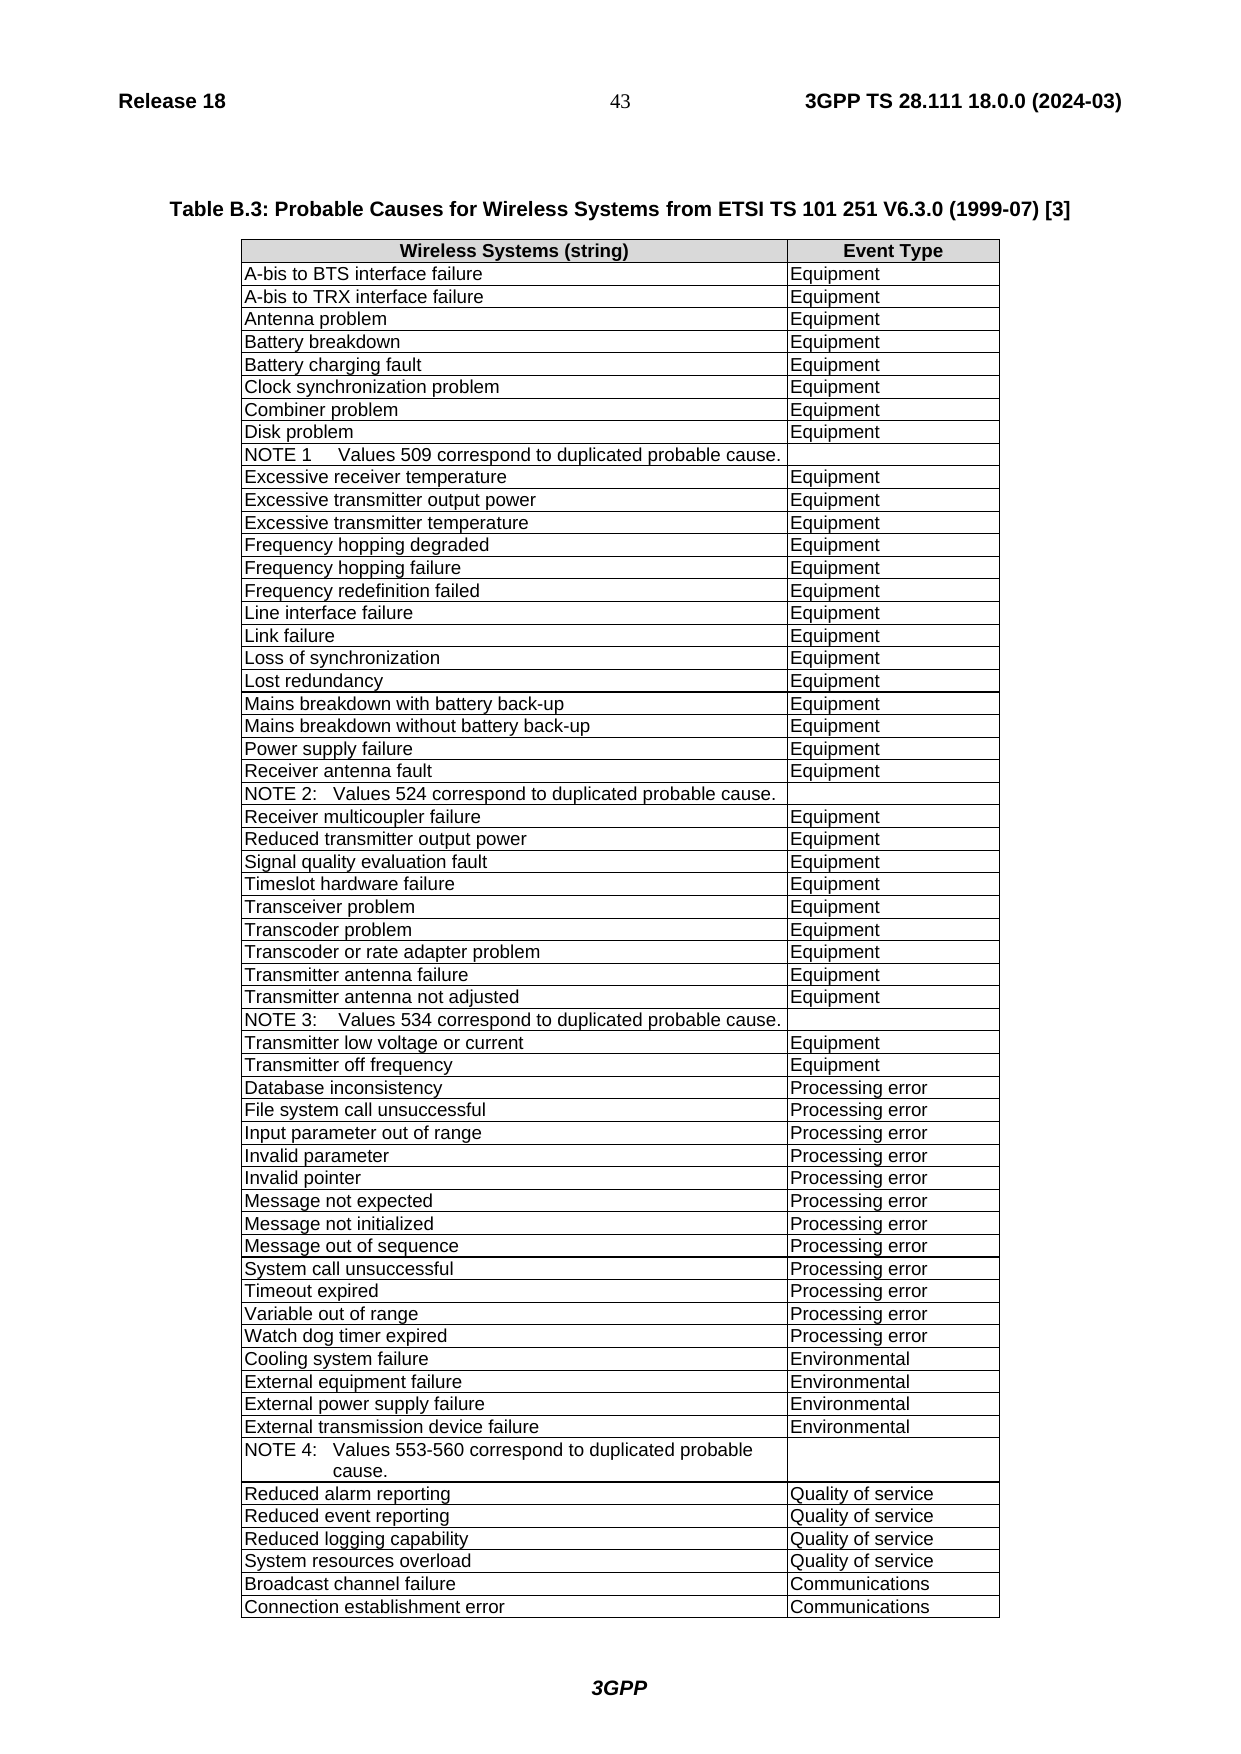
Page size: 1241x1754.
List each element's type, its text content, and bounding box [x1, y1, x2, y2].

table_cell Input parameter out of range [242, 1122, 787, 1143]
table_cell Mains breakdown without battery back-up [242, 715, 787, 737]
table_cell Equipment [788, 557, 999, 578]
table_cell NOTE 2: Values 524 correspond to duplicated probable cause. [242, 783, 787, 804]
table_cell [788, 1009, 999, 1030]
table_cell Transmitter low voltage or current [242, 1031, 787, 1053]
table_cell System call unsuccessful [242, 1258, 787, 1279]
table_cell Equipment [788, 489, 999, 511]
table_cell Equipment [788, 376, 999, 397]
table_cell Power supply failure [242, 738, 787, 759]
table_cell [788, 1438, 999, 1481]
table_cell Equipment [788, 647, 999, 669]
table_cell Environmental [788, 1348, 999, 1369]
table_cell Environmental [788, 1416, 999, 1437]
table_cell Quality of service [788, 1505, 999, 1527]
table_cell Mains breakdown with battery back-up [242, 693, 787, 714]
table_cell Variable out of range [242, 1303, 787, 1324]
table_cell Equipment [788, 941, 999, 963]
table_cell Timeout expired [242, 1280, 787, 1302]
table_cell Equipment [788, 308, 999, 330]
table_cell Equipment [788, 512, 999, 533]
table_cell Communications [788, 1596, 999, 1617]
table_cell Quality of service [788, 1483, 999, 1504]
table_cell Equipment [788, 286, 999, 307]
table_cell Equipment [788, 986, 999, 1008]
table_cell Message out of sequence [242, 1235, 787, 1256]
table_cell Equipment [788, 693, 999, 714]
table_cell Frequency hopping failure [242, 557, 787, 578]
table_cell Disk problem [242, 421, 787, 443]
table_cell Link failure [242, 625, 787, 646]
table_cell Connection establishment error [242, 1596, 787, 1617]
table_cell A-bis to BTS interface failure [242, 263, 787, 284]
table_cell [788, 444, 999, 465]
table_cell Transmitter antenna failure [242, 964, 787, 985]
table_cell Processing error [788, 1303, 999, 1324]
table_cell Equipment [788, 534, 999, 556]
table_cell Equipment [788, 331, 999, 352]
table_cell Equipment [788, 263, 999, 284]
table_cell Reduced logging capability [242, 1528, 787, 1549]
table_cell Processing error [788, 1258, 999, 1279]
table_cell Loss of synchronization [242, 647, 787, 669]
table_cell Transmitter off frequency [242, 1054, 787, 1076]
table_cell Communications [788, 1573, 999, 1594]
table_cell Equipment [788, 805, 999, 827]
table_cell Equipment [788, 964, 999, 985]
table_cell Environmental [788, 1393, 999, 1415]
table_cell Signal quality evaluation fault [242, 851, 787, 872]
table_cell Broadcast channel failure [242, 1573, 787, 1594]
table_cell Message not expected [242, 1190, 787, 1211]
table_cell NOTE 4: Values 553-560 correspond to duplicated probable cause. [242, 1438, 787, 1481]
table_cell Processing error [788, 1235, 999, 1256]
table_cell A-bis to TRX interface failure [242, 286, 787, 307]
table_cell Excessive receiver temperature [242, 466, 787, 488]
table_cell Equipment [788, 738, 999, 759]
table_cell Equipment [788, 715, 999, 737]
table_cell System resources overload [242, 1550, 787, 1572]
table_cell Reduced alarm reporting [242, 1483, 787, 1504]
table_cell Battery breakdown [242, 331, 787, 352]
table_cell [788, 783, 999, 804]
table_cell Excessive transmitter output power [242, 489, 787, 511]
table_cell Equipment [788, 896, 999, 917]
table_cell Message not initialized [242, 1212, 787, 1234]
table_cell Equipment [788, 399, 999, 420]
table_cell Processing error [788, 1280, 999, 1302]
table_cell Battery charging fault [242, 353, 787, 375]
table_cell Processing error [788, 1212, 999, 1234]
table_cell Clock synchronization problem [242, 376, 787, 397]
table_cell Equipment [788, 602, 999, 623]
table_cell Transceiver problem [242, 896, 787, 917]
table_cell Frequency hopping degraded [242, 534, 787, 556]
table_cell Equipment [788, 353, 999, 375]
table_cell NOTE 1 Values 509 correspond to duplicated probable cause. [242, 444, 787, 465]
text Table B.3: Probable Causes for Wireless Systems from ETSI TS 101 251 V6.3.0 (1999-07) [3] [118, 197, 1122, 221]
table_cell Equipment [788, 873, 999, 895]
table_cell Equipment [788, 466, 999, 488]
table_cell Receiver antenna fault [242, 760, 787, 782]
table_cell File system call unsuccessful [242, 1099, 787, 1121]
table_cell Antenna problem [242, 308, 787, 330]
table_cell Equipment [788, 760, 999, 782]
table_cell Equipment [788, 625, 999, 646]
table_cell External transmission device failure [242, 1416, 787, 1437]
table_cell Reduced transmitter output power [242, 828, 787, 849]
table_cell Cooling system failure [242, 1348, 787, 1369]
table_cell Invalid parameter [242, 1145, 787, 1166]
table_cell Excessive transmitter temperature [242, 512, 787, 533]
table_cell Equipment [788, 1054, 999, 1076]
table_header Wireless Systems (string) [242, 240, 787, 262]
table_cell Transcoder problem [242, 919, 787, 940]
table_cell Equipment [788, 579, 999, 601]
table_cell Processing error [788, 1325, 999, 1347]
table_cell Processing error [788, 1190, 999, 1211]
table_cell Equipment [788, 421, 999, 443]
table_cell Frequency redefinition failed [242, 579, 787, 601]
table_cell Transcoder or rate adapter problem [242, 941, 787, 963]
table_cell Equipment [788, 828, 999, 849]
table_header Event Type [788, 240, 999, 262]
table_cell Equipment [788, 851, 999, 872]
table_cell Equipment [788, 919, 999, 940]
table_cell Processing error [788, 1077, 999, 1098]
table_cell Line interface failure [242, 602, 787, 623]
table_cell External power supply failure [242, 1393, 787, 1415]
table_cell Lost redundancy [242, 670, 787, 691]
table_cell Quality of service [788, 1550, 999, 1572]
table_cell NOTE 3: Values 534 correspond to duplicated probable cause. [242, 1009, 787, 1030]
table_cell Processing error [788, 1099, 999, 1121]
table_cell Combiner problem [242, 399, 787, 420]
table_cell Timeslot hardware failure [242, 873, 787, 895]
table_cell Watch dog timer expired [242, 1325, 787, 1347]
table_cell Reduced event reporting [242, 1505, 787, 1527]
table_cell Transmitter antenna not adjusted [242, 986, 787, 1008]
table_cell Processing error [788, 1122, 999, 1143]
table_cell Environmental [788, 1371, 999, 1392]
table_cell Database inconsistency [242, 1077, 787, 1098]
table_cell Receiver multicoupler failure [242, 805, 787, 827]
table_cell Equipment [788, 1031, 999, 1053]
table_cell Processing error [788, 1145, 999, 1166]
table_cell Invalid pointer [242, 1167, 787, 1189]
table_cell External equipment failure [242, 1371, 787, 1392]
table_cell Equipment [788, 670, 999, 691]
table_cell Quality of service [788, 1528, 999, 1549]
table_cell Processing error [788, 1167, 999, 1189]
